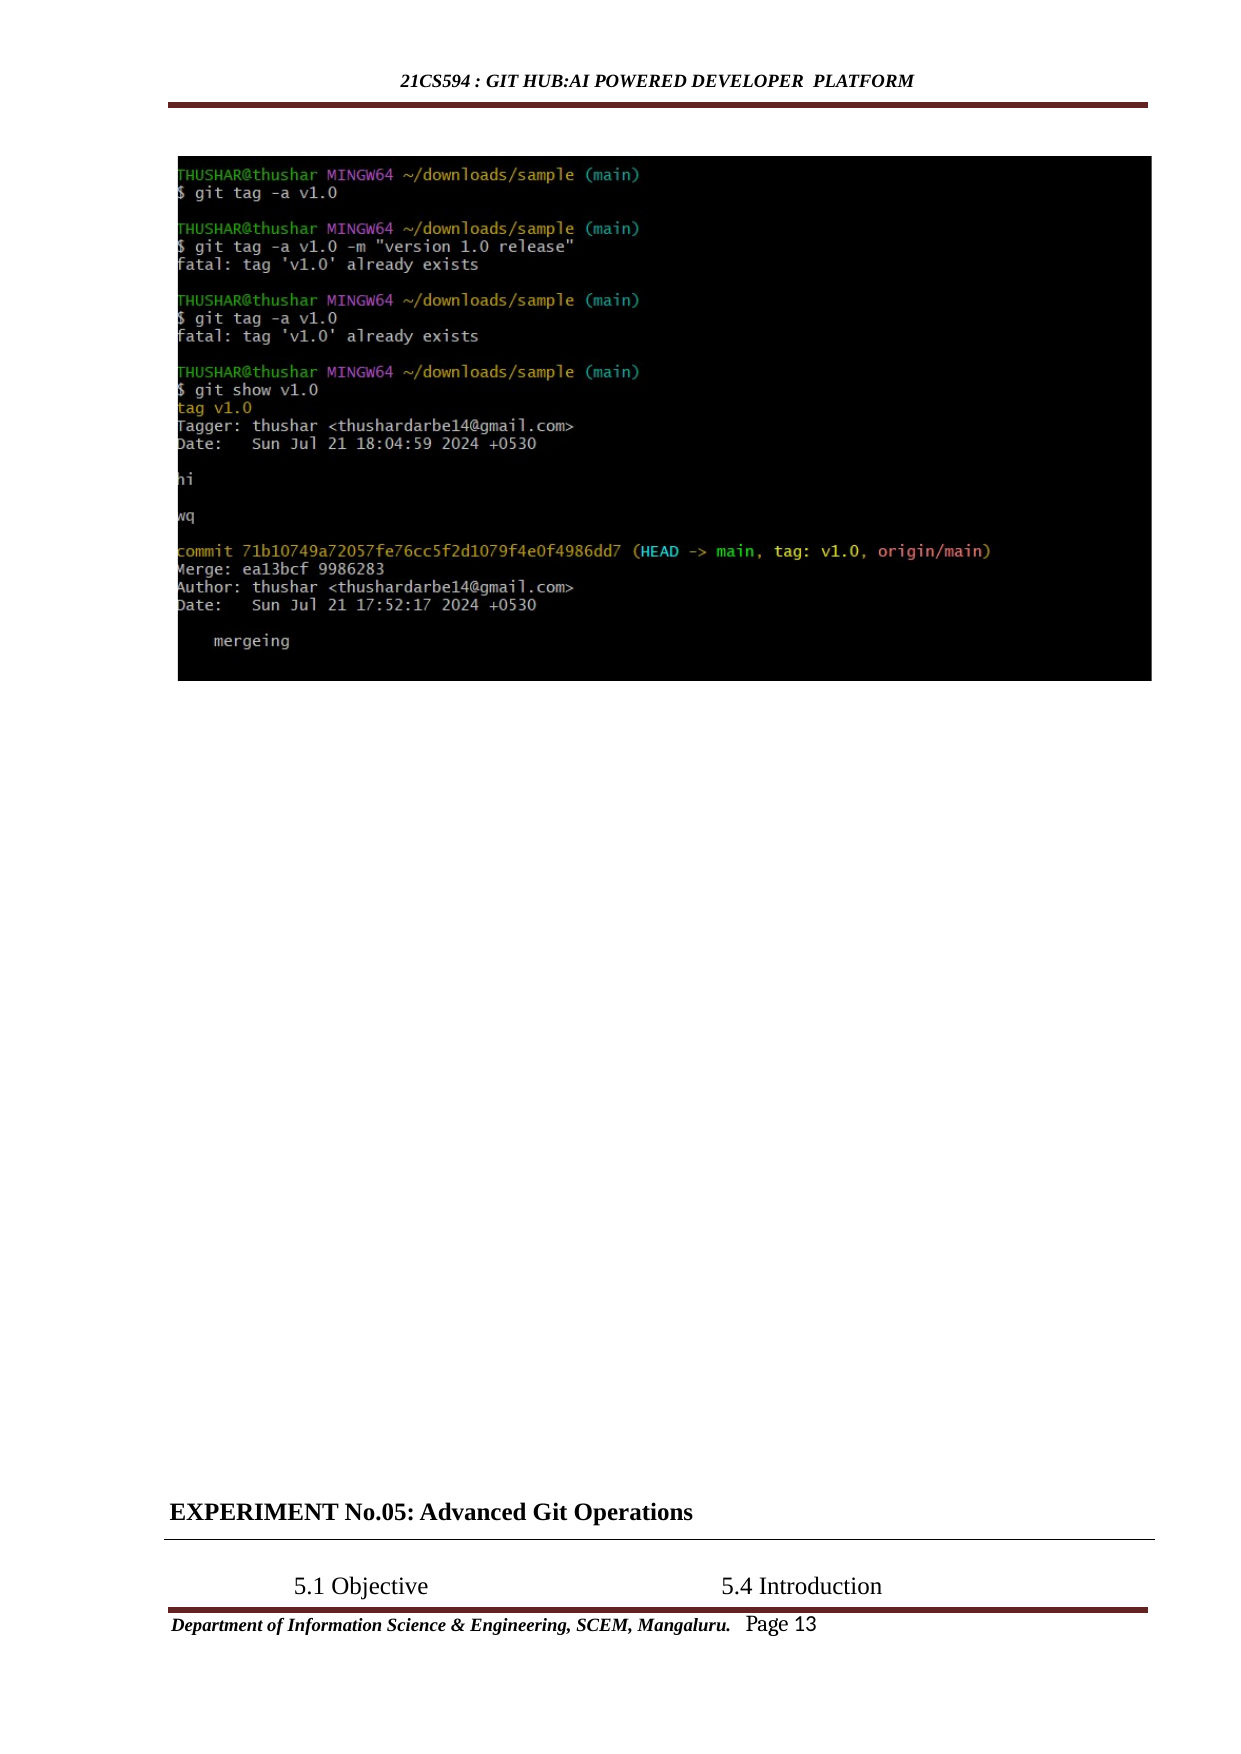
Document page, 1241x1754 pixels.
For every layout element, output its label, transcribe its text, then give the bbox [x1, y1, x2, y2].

subtitle EXPERIMENT No.05: Advanced Git Operations [169, 1497, 1152, 1525]
picture [177, 156, 1152, 681]
text 5.1 Objective 5.4 Introduction [131, 1571, 1152, 1599]
